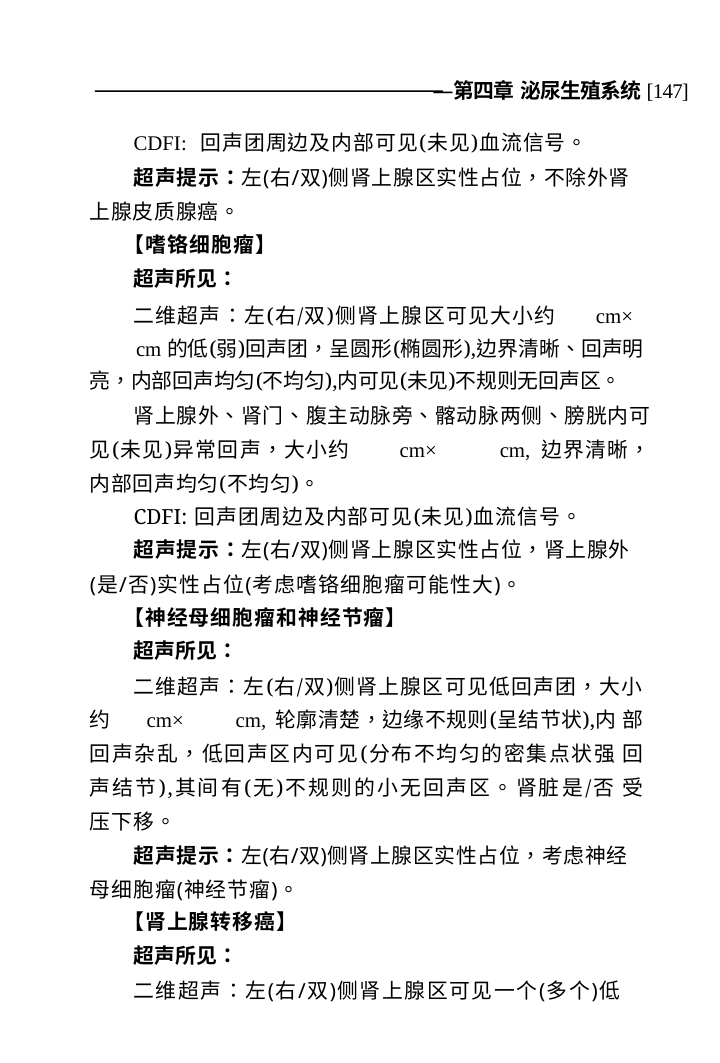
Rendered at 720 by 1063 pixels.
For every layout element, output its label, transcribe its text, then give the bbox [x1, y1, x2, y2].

text CDFI: 回声团周边及内部可见(未见)血流信号。 [133, 503, 689, 529]
text 二维超声：左(右/双)侧肾上腺区可见大小约 cm× cm 的低(弱)回声团，呈圆形(椭圆形),边界清晰、回声明 亮，内部回声均匀(不均匀),内可见(未见)不规则无回声区。 [89, 301, 645, 395]
text 超声所见： [133, 637, 689, 663]
text 肾上腺外、肾门、腹主动脉旁、髂动脉两侧、膀胱内可 见(未见)异常回声，大小约 cm× cm, 边界清晰， 内部回声均匀(不均匀)。 [89, 401, 651, 497]
text 超声提示：左(右/双)侧肾上腺区实性占位，不除外肾 上腺皮质腺癌。 [89, 163, 643, 226]
text 超声提示：左(右/双)侧肾上腺区实性占位，考虑神经 母细胞瘤(神经节瘤)。 [89, 841, 642, 903]
text 【神经母细胞瘤和神经节瘤】 [123, 605, 689, 631]
text 【嗜铬细胞瘤】 [123, 232, 689, 258]
text 【肾上腺转移癌】 [123, 909, 689, 935]
text 二维超声：左(右/双)侧肾上腺区可见一个(多个)低 [133, 978, 689, 1004]
text 超声所见： [133, 942, 689, 968]
text 超声所见： [133, 265, 689, 291]
text CDFI: 回声团周边及内部可见(未见)血流信号。 [133, 130, 689, 156]
text —第四章 泌尿生殖系统 [147] [89, 78, 689, 103]
text 二维超声：左(右/双)侧肾上腺区可见低回声团，大小 约 cm× cm, 轮廓清楚，边缘不规则(呈结节状),内 部回声杂乱，低回声区内可见(分布不均匀的密集点状强 回声结节),其间有(无)不规则的小无回声区。肾脏是/否 受压下移。 [89, 672, 643, 835]
text 超声提示：左(右/双)侧肾上腺区实性占位，肾上腺外 (是/否)实性占位(考虑嗜铬细胞瘤可能性大)。 [89, 535, 642, 598]
